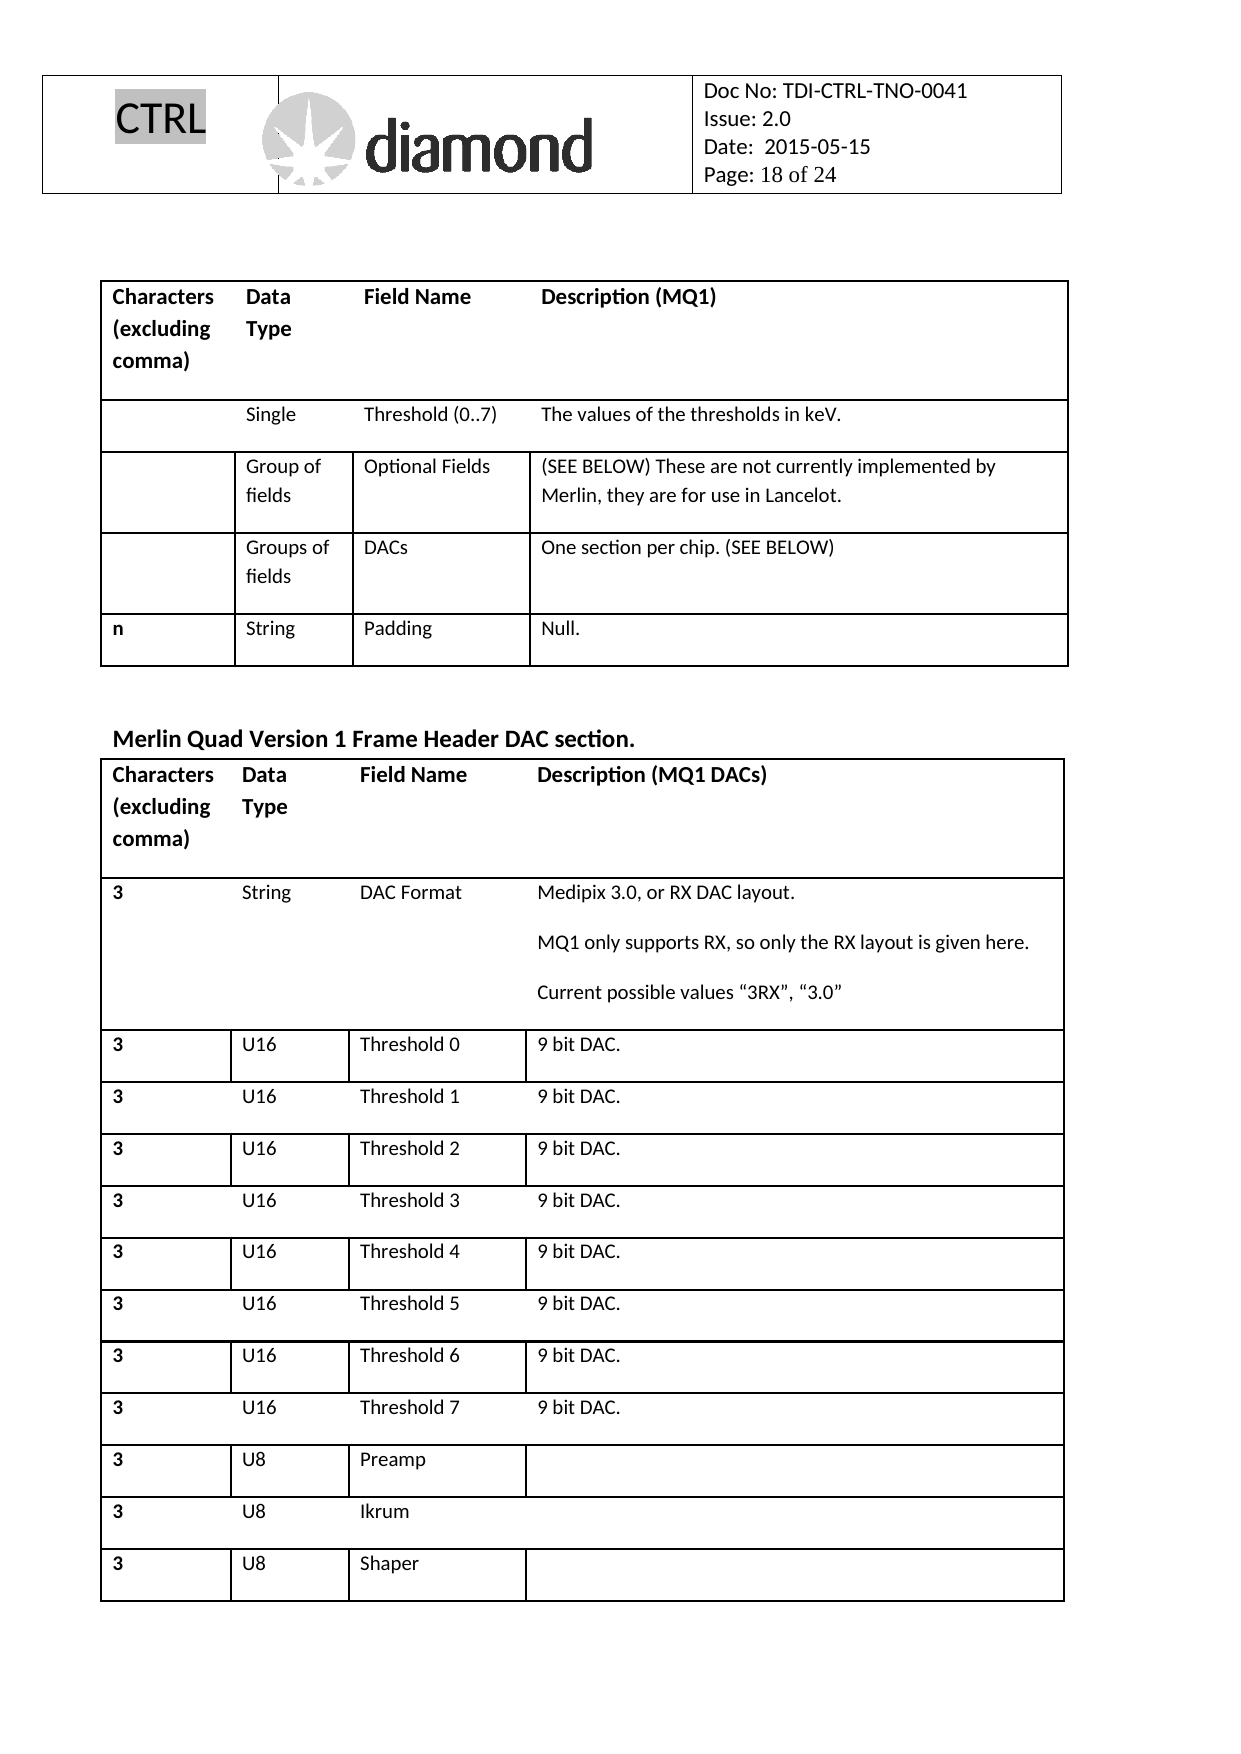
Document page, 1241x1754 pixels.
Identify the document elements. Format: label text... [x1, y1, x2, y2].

table_cell Medipix 3.0, or RX DAC layout. MQ1 only supports RX, so only the RX layout is given here. Current possible values “3RX”, “3.0” [526, 879, 1063, 1029]
table_cell Group of fields [236, 453, 352, 532]
table_cell Threshold 6 [350, 1343, 525, 1392]
table_cell 9 bit DAC. [527, 1135, 1063, 1185]
table_cell U16 [232, 1031, 348, 1081]
table_cell String [231, 879, 349, 1029]
table_cell DAC Format [349, 879, 526, 1029]
table_cell Threshold (0..7) [353, 401, 530, 451]
table_cell 9 bit DAC. [527, 1239, 1063, 1288]
table_cell U16 [232, 1239, 348, 1288]
table_cell 9 bit DAC. [526, 1083, 1063, 1133]
table_cell Single [235, 401, 353, 451]
table_cell 9 bit DAC. [527, 1031, 1063, 1081]
table_cell U16 [232, 1135, 348, 1185]
table_cell Preamp [350, 1446, 525, 1496]
table_cell U16 [231, 1394, 349, 1444]
table_cell [102, 453, 234, 532]
table_cell 3 [102, 1135, 230, 1185]
table_header Characters (excluding comma) [102, 760, 231, 877]
table_cell 3 [102, 1498, 231, 1548]
table_cell Ikrum [349, 1498, 526, 1548]
table_cell U8 [231, 1498, 349, 1548]
table_cell Threshold 7 [349, 1394, 526, 1444]
table_cell Threshold 5 [349, 1291, 526, 1340]
table_cell 3 [102, 1291, 231, 1340]
table_cell Threshold 2 [350, 1135, 525, 1185]
table_header Description (MQ1 DACs) [526, 760, 1063, 877]
table_cell Padding [354, 615, 529, 665]
table_cell 3 [102, 1550, 230, 1600]
table_header Data Type [231, 760, 349, 877]
table_cell Threshold 4 [350, 1239, 525, 1288]
table_cell 9 bit DAC. [526, 1187, 1063, 1237]
table_cell 9 bit DAC. [526, 1291, 1063, 1340]
table_cell Shaper [350, 1550, 525, 1600]
table_header Description (MQ1) [530, 282, 1067, 399]
table_cell String [236, 615, 352, 665]
table_cell 3 [102, 1239, 230, 1288]
table_cell U16 [232, 1343, 348, 1392]
picture [262, 92, 592, 186]
table_cell [102, 534, 234, 613]
table_cell [526, 1498, 1063, 1548]
table_cell [102, 401, 234, 451]
table_cell Optional Fields [354, 453, 529, 532]
table_cell 3 [102, 1083, 231, 1133]
table_cell DACs [354, 534, 529, 613]
table_cell Threshold 1 [349, 1083, 526, 1133]
table_cell One section per chip. (SEE BELOW) [531, 534, 1067, 613]
table_cell U16 [231, 1291, 349, 1340]
subtitle Merlin Quad Version 1 Frame Header DAC section. [112, 723, 1128, 753]
table_cell 9 bit DAC. [527, 1343, 1063, 1392]
table_cell Groups of fields [236, 534, 352, 613]
table_cell [527, 1550, 1063, 1600]
table_cell Null. [531, 615, 1067, 665]
table_header Field Name [353, 282, 530, 399]
table_cell (SEE BELOW) These are not currently implemented by Merlin, they are for use in Lancelot. [531, 453, 1067, 532]
table_cell The values of the thresholds in keV. [530, 401, 1067, 451]
table_cell 3 [102, 1343, 230, 1392]
table_cell 3 [102, 1446, 230, 1496]
table_cell 3 [102, 1187, 231, 1237]
table_header Characters (excluding comma) [102, 282, 234, 399]
table_header Data Type [235, 282, 353, 399]
table_cell U8 [232, 1446, 348, 1496]
table_cell 3 [102, 879, 231, 1029]
table_cell 3 [102, 1394, 231, 1444]
table_cell Threshold 0 [350, 1031, 525, 1081]
table_cell U8 [232, 1550, 348, 1600]
table_header Field Name [349, 760, 526, 877]
table_cell U16 [231, 1187, 349, 1237]
table_cell [527, 1446, 1063, 1496]
table_cell U16 [231, 1083, 349, 1133]
table_cell n [102, 615, 234, 665]
table_cell Threshold 3 [349, 1187, 526, 1237]
table_cell 9 bit DAC. [526, 1394, 1063, 1444]
table_cell 3 [102, 1031, 230, 1081]
